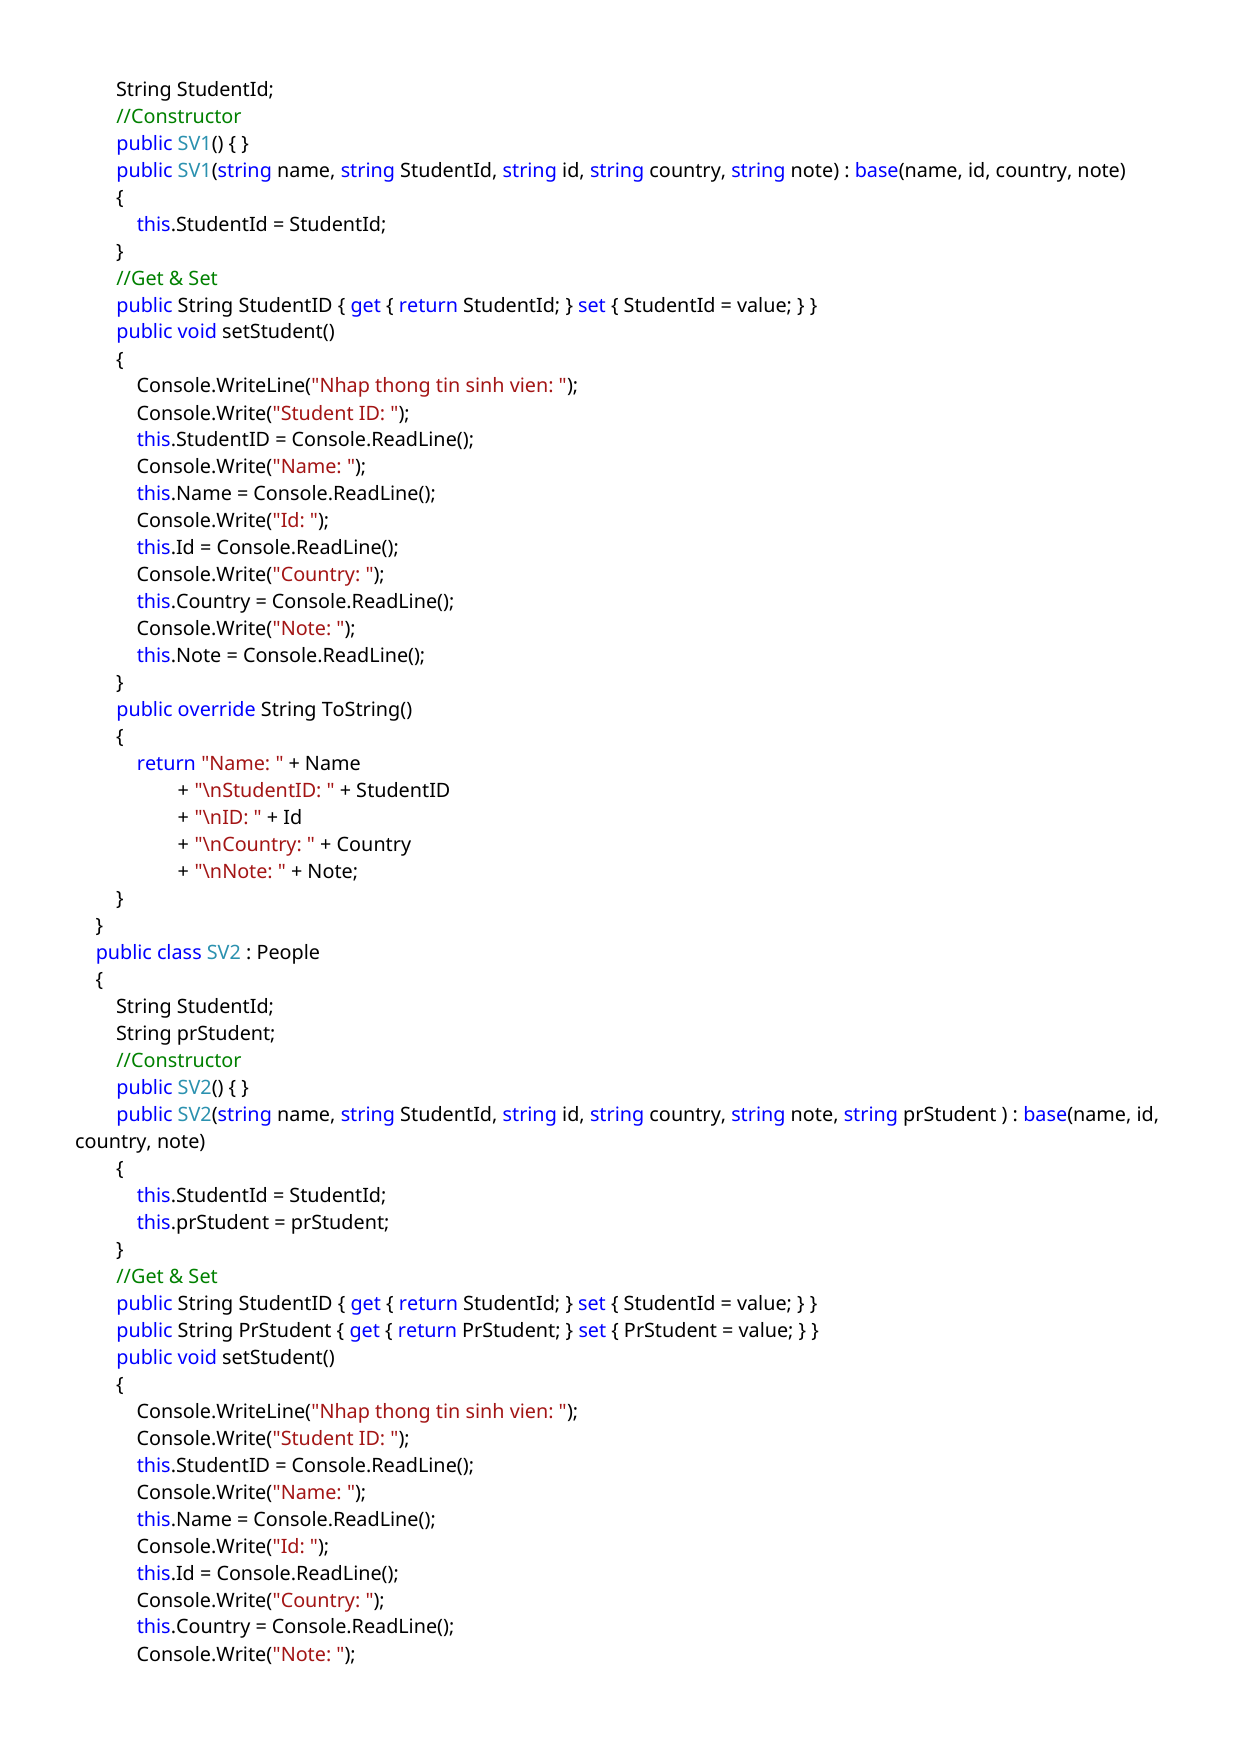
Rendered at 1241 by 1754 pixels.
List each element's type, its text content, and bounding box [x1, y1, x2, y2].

text //Get & Set [75, 1262, 1165, 1289]
text { [75, 1154, 1165, 1181]
text Console.Write("Name: "); [75, 453, 1165, 480]
text public SV2(string name, string StudentId, string id, string country, string note, string prStudent ) : base(name, id, country, note) [75, 1100, 1165, 1154]
text { [75, 183, 1165, 210]
text String prStudent; [75, 1019, 1165, 1046]
text } [75, 668, 1165, 696]
text + "\nID: " + Id [75, 803, 1165, 830]
text { [75, 722, 1165, 749]
text { [75, 345, 1165, 372]
text Console.Write("Name: "); [75, 1478, 1165, 1505]
text } [75, 1235, 1165, 1262]
text Console.Write("Note: "); [75, 1640, 1165, 1667]
text this.StudentId = StudentId; [75, 210, 1165, 237]
text public void setStudent() [75, 318, 1165, 345]
text this.Name = Console.ReadLine(); [75, 1505, 1165, 1532]
text } [75, 884, 1165, 911]
text this.StudentID = Console.ReadLine(); [75, 426, 1165, 453]
text //Constructor [75, 102, 1165, 129]
text String StudentId; [75, 992, 1165, 1019]
text + "\nNote: " + Note; [75, 857, 1165, 884]
text this.StudentId = StudentId; [75, 1181, 1165, 1208]
text Console.Write("Country: "); [75, 1586, 1165, 1613]
text //Constructor [75, 1046, 1165, 1073]
text public String StudentID { get { return StudentId; } set { StudentId = value; } } [75, 1289, 1165, 1316]
text Console.Write("Country: "); [75, 561, 1165, 588]
text } [75, 237, 1165, 264]
text public SV2() { } [75, 1073, 1165, 1100]
text public String StudentID { get { return StudentId; } set { StudentId = value; } } [75, 291, 1165, 318]
text Console.Write("Student ID: "); [75, 399, 1165, 426]
text Console.Write("Student ID: "); [75, 1424, 1165, 1451]
text String StudentId; [75, 75, 1165, 102]
text this.Country = Console.ReadLine(); [75, 1613, 1165, 1640]
text this.Country = Console.ReadLine(); [75, 588, 1165, 614]
text this.Id = Console.ReadLine(); [75, 534, 1165, 561]
text this.Name = Console.ReadLine(); [75, 480, 1165, 507]
text public void setStudent() [75, 1343, 1165, 1370]
text + "\nCountry: " + Country [75, 830, 1165, 857]
text + "\nStudentID: " + StudentID [75, 776, 1165, 803]
text { [75, 965, 1165, 992]
text Console.Write("Note: "); [75, 614, 1165, 642]
text Console.Write("Id: "); [75, 1532, 1165, 1559]
text public class SV2 : People [75, 938, 1165, 965]
text this.Note = Console.ReadLine(); [75, 642, 1165, 668]
text Console.WriteLine("Nhap thong tin sinh vien: "); [75, 372, 1165, 399]
text //Get & Set [75, 264, 1165, 291]
text } [75, 911, 1165, 938]
text this.StudentID = Console.ReadLine(); [75, 1451, 1165, 1478]
text public String PrStudent { get { return PrStudent; } set { PrStudent = value; } } [75, 1316, 1165, 1343]
text Console.Write("Id: "); [75, 507, 1165, 534]
text public override String ToString() [75, 696, 1165, 722]
text return "Name: " + Name [75, 749, 1165, 776]
text Console.WriteLine("Nhap thong tin sinh vien: "); [75, 1397, 1165, 1424]
text { [75, 1370, 1165, 1397]
text this.Id = Console.ReadLine(); [75, 1559, 1165, 1586]
text this.prStudent = prStudent; [75, 1208, 1165, 1235]
text public SV1(string name, string StudentId, string id, string country, string note) : base(name, id, country, note) [75, 156, 1165, 183]
text public SV1() { } [75, 129, 1165, 156]
